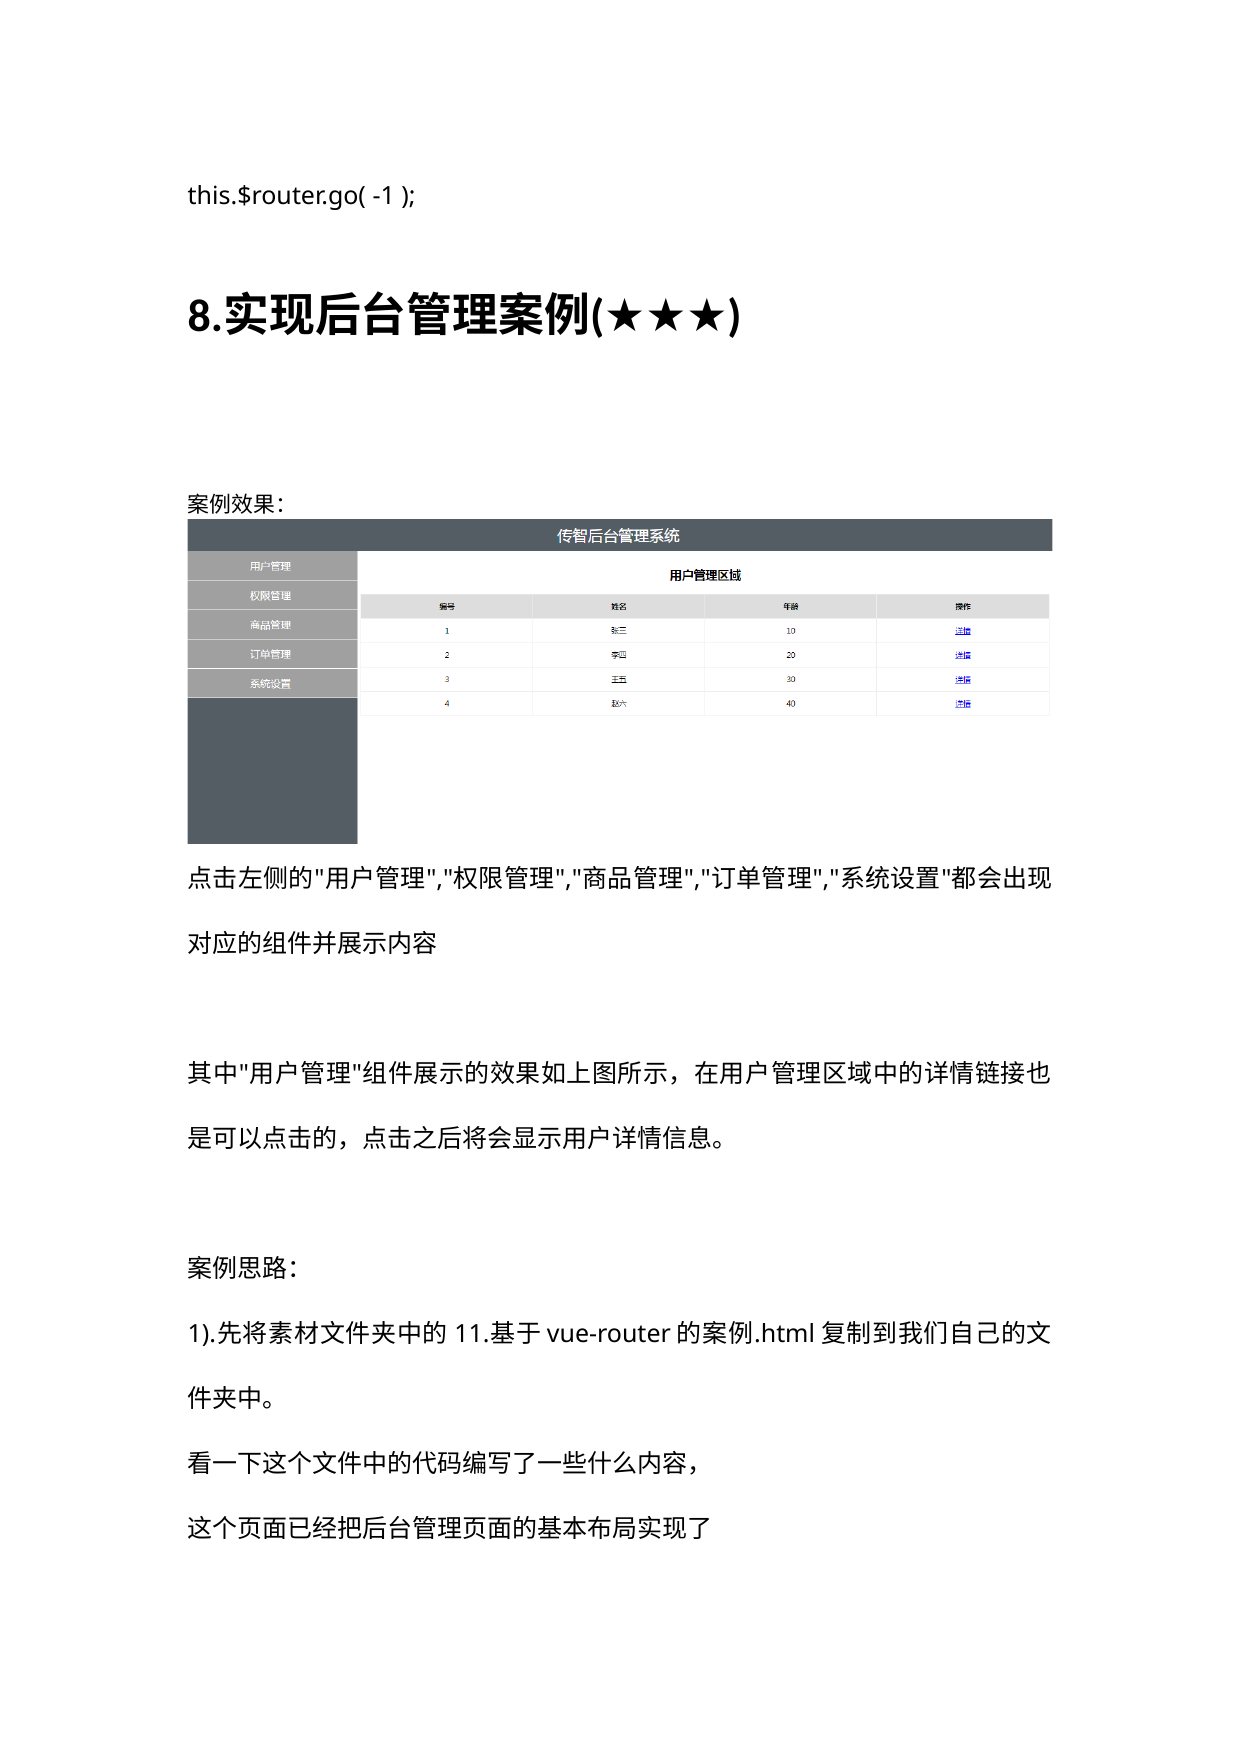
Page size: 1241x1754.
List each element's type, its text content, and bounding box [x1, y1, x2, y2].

text 案例效果： [187, 487, 1053, 519]
subtitle 8.实现后台管理案例(★★★) [187, 262, 1053, 360]
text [187, 844, 1053, 1559]
picture [187, 519, 1053, 844]
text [187, 162, 1053, 227]
